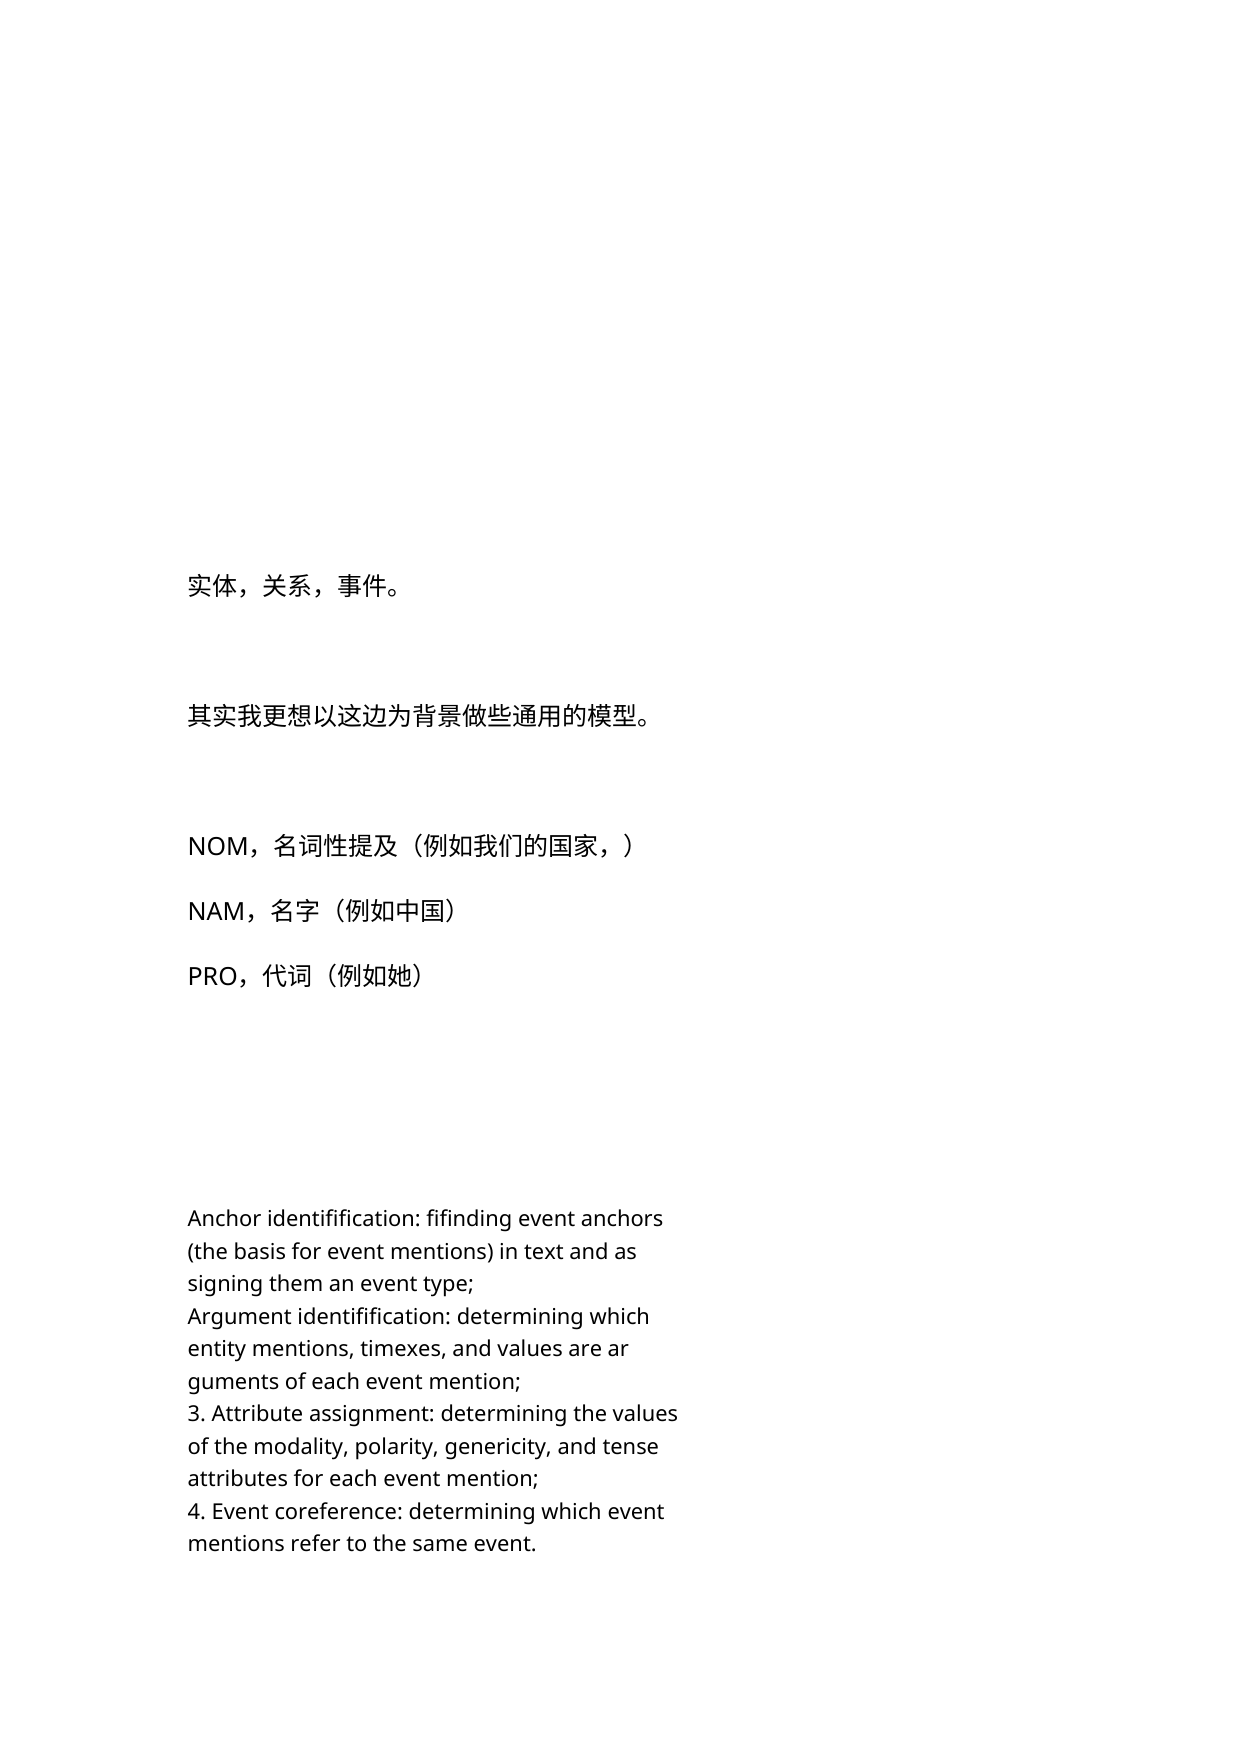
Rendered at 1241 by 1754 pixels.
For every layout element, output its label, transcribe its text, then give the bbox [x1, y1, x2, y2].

text guments of each event mention; [187, 1364, 1053, 1397]
text NOM，名词性提及（例如我们的国家，） [187, 812, 1053, 877]
text Argument identifification: determining which [187, 1299, 1053, 1332]
text NAM，名字（例如中国） [187, 877, 1053, 942]
text PRO，代词（例如她） [187, 942, 1053, 1007]
text entity mentions, timexes, and values are ar [187, 1332, 1053, 1364]
text Anchor identifification: fifinding event anchors [187, 1202, 1053, 1234]
text of the modality, polarity, genericity, and tense [187, 1429, 1053, 1462]
text (the basis for event mentions) in text and as [187, 1234, 1053, 1267]
text 3. Attribute assignment: determining the values [187, 1397, 1053, 1429]
text mentions refer to the same event. [187, 1527, 1053, 1559]
text attributes for each event mention; [187, 1462, 1053, 1494]
text 其实我更想以这边为背景做些通用的模型。 [187, 682, 1053, 747]
text 实体，关系，事件。 [187, 552, 1053, 617]
text signing them an event type; [187, 1267, 1053, 1299]
text 4. Event coreference: determining which event [187, 1494, 1053, 1527]
